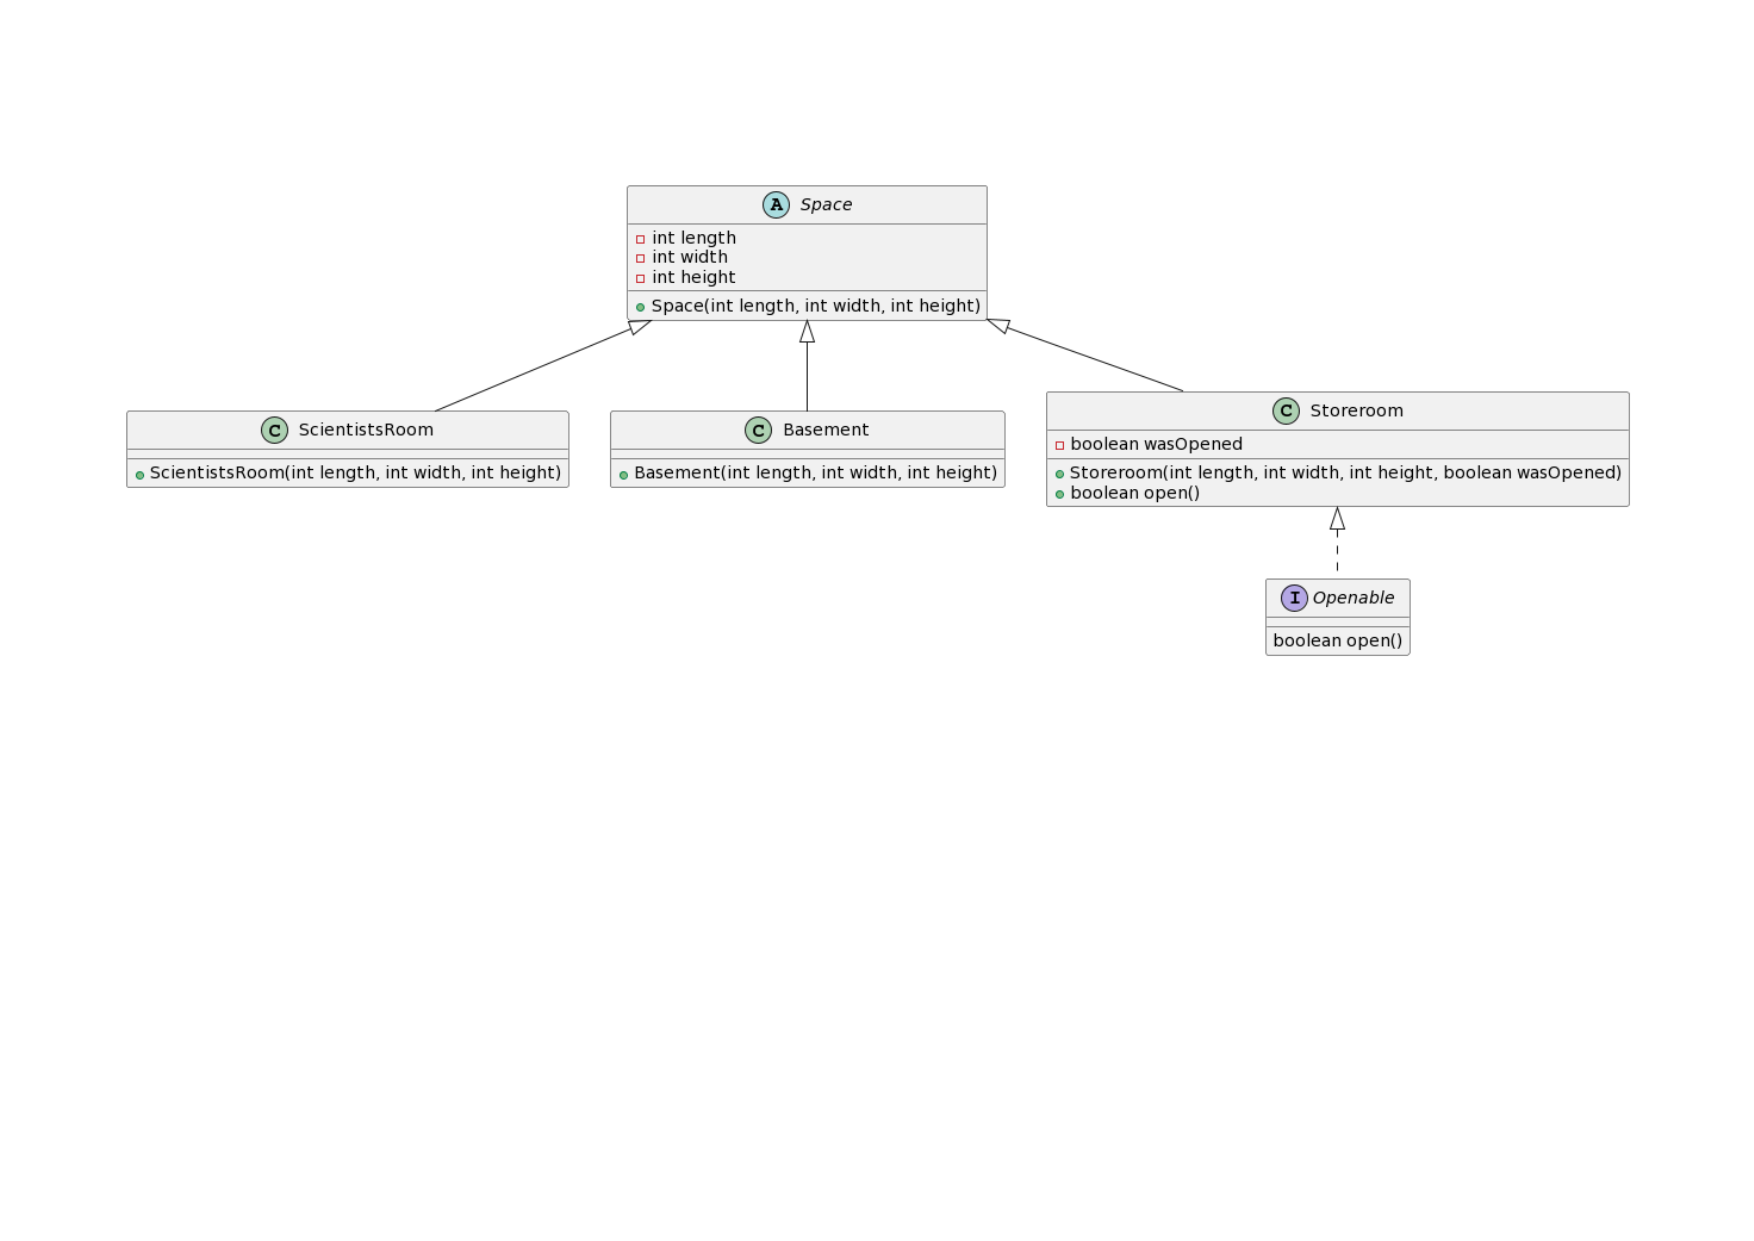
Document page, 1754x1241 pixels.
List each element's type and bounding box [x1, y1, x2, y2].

picture [118, 177, 1636, 662]
